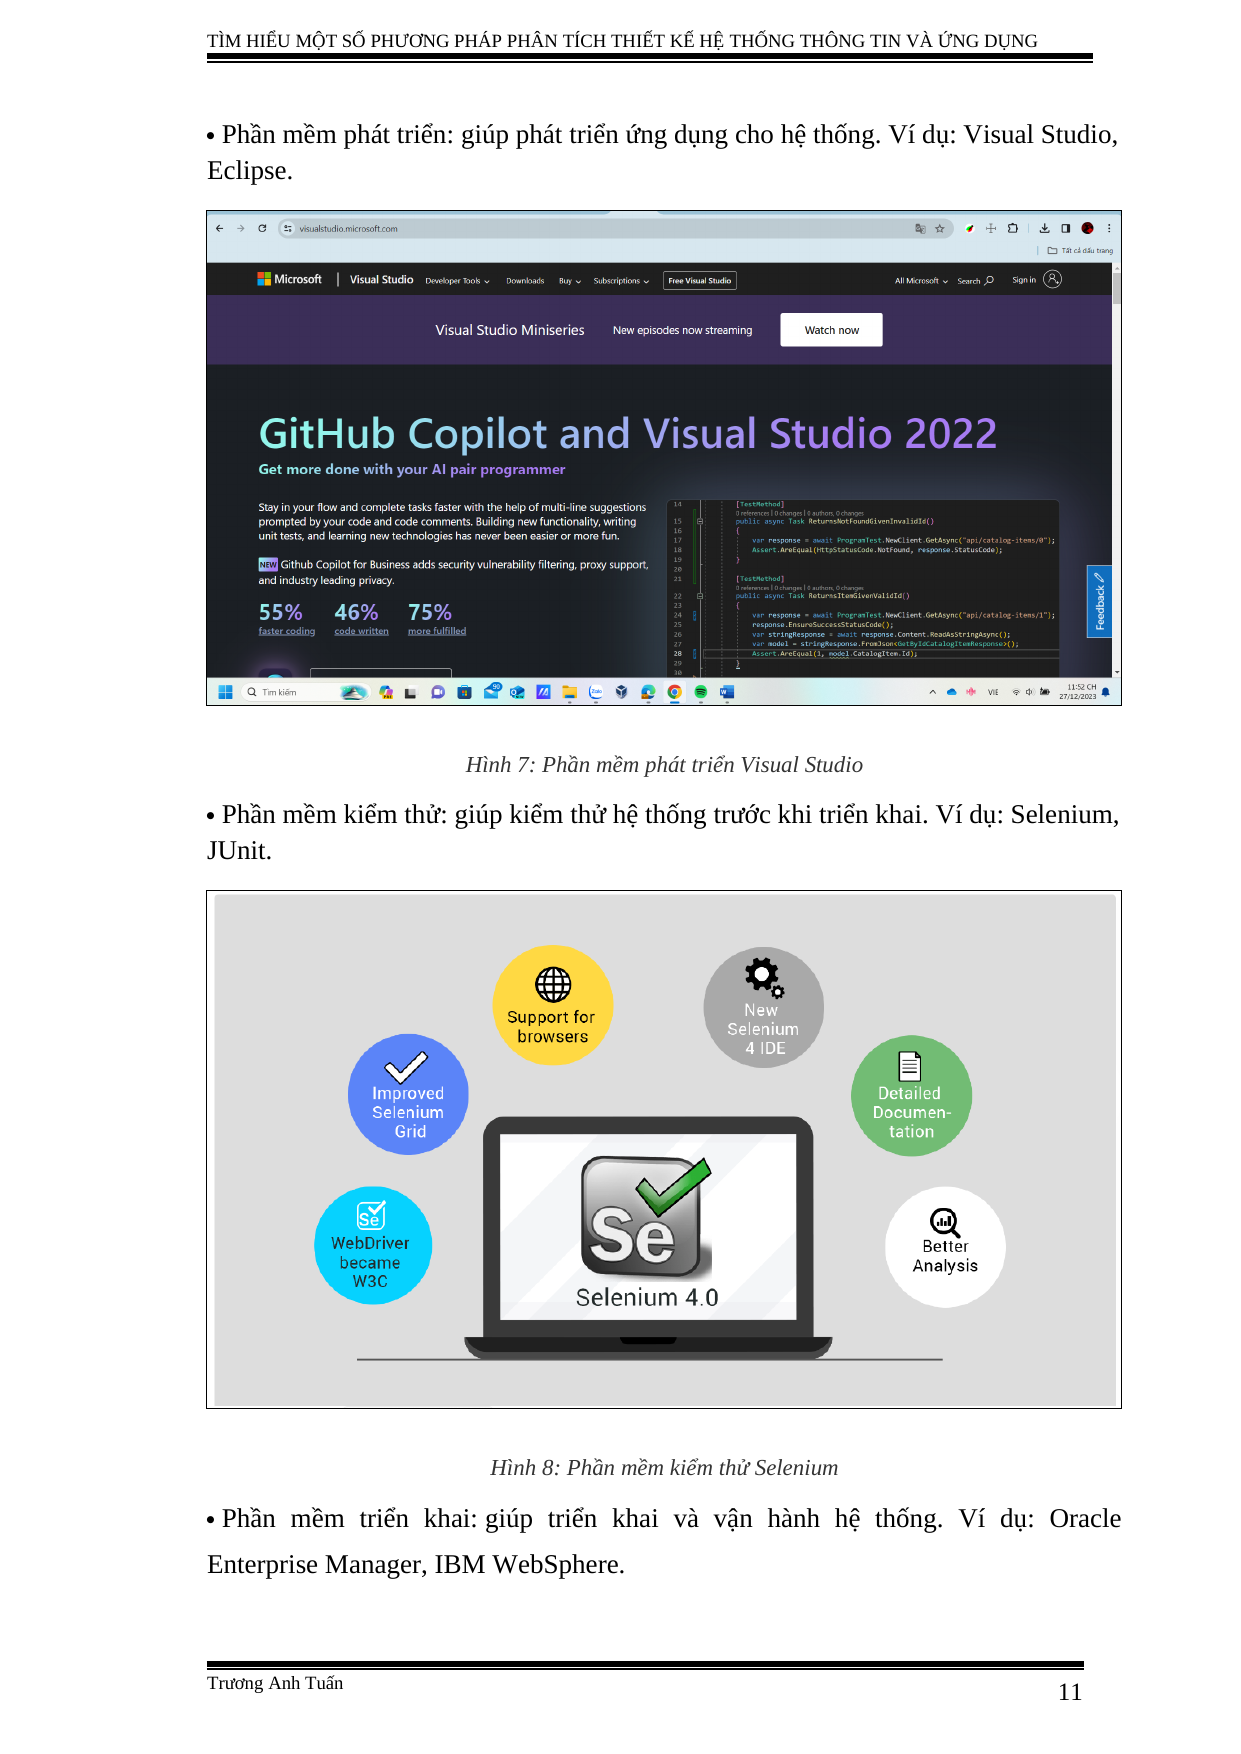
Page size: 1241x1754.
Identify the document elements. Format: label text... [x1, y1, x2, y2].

picture [207, 891, 1121, 1408]
picture [207, 211, 1121, 705]
list Phần mềm triển khai: giúp triển khai và vận hành hệ thống. Ví dụ: Oracle Enterprise Manager, IBM WebSphere. [207, 1502, 1122, 1579]
text Hình 7: Phần mềm phát triển Visual Studio [207, 751, 1122, 778]
list Phần mềm kiểm thử: giúp kiểm thử hệ thống trước khi triển khai. Ví dụ: Selenium, JUnit. [207, 799, 1122, 866]
text Hình 8: Phần mềm kiểm thử Selenium [207, 1454, 1122, 1481]
list Phần mềm phát triển: giúp phát triển ứng dụng cho hệ thống. Ví dụ: Visual Studio, Eclipse. [207, 118, 1122, 185]
